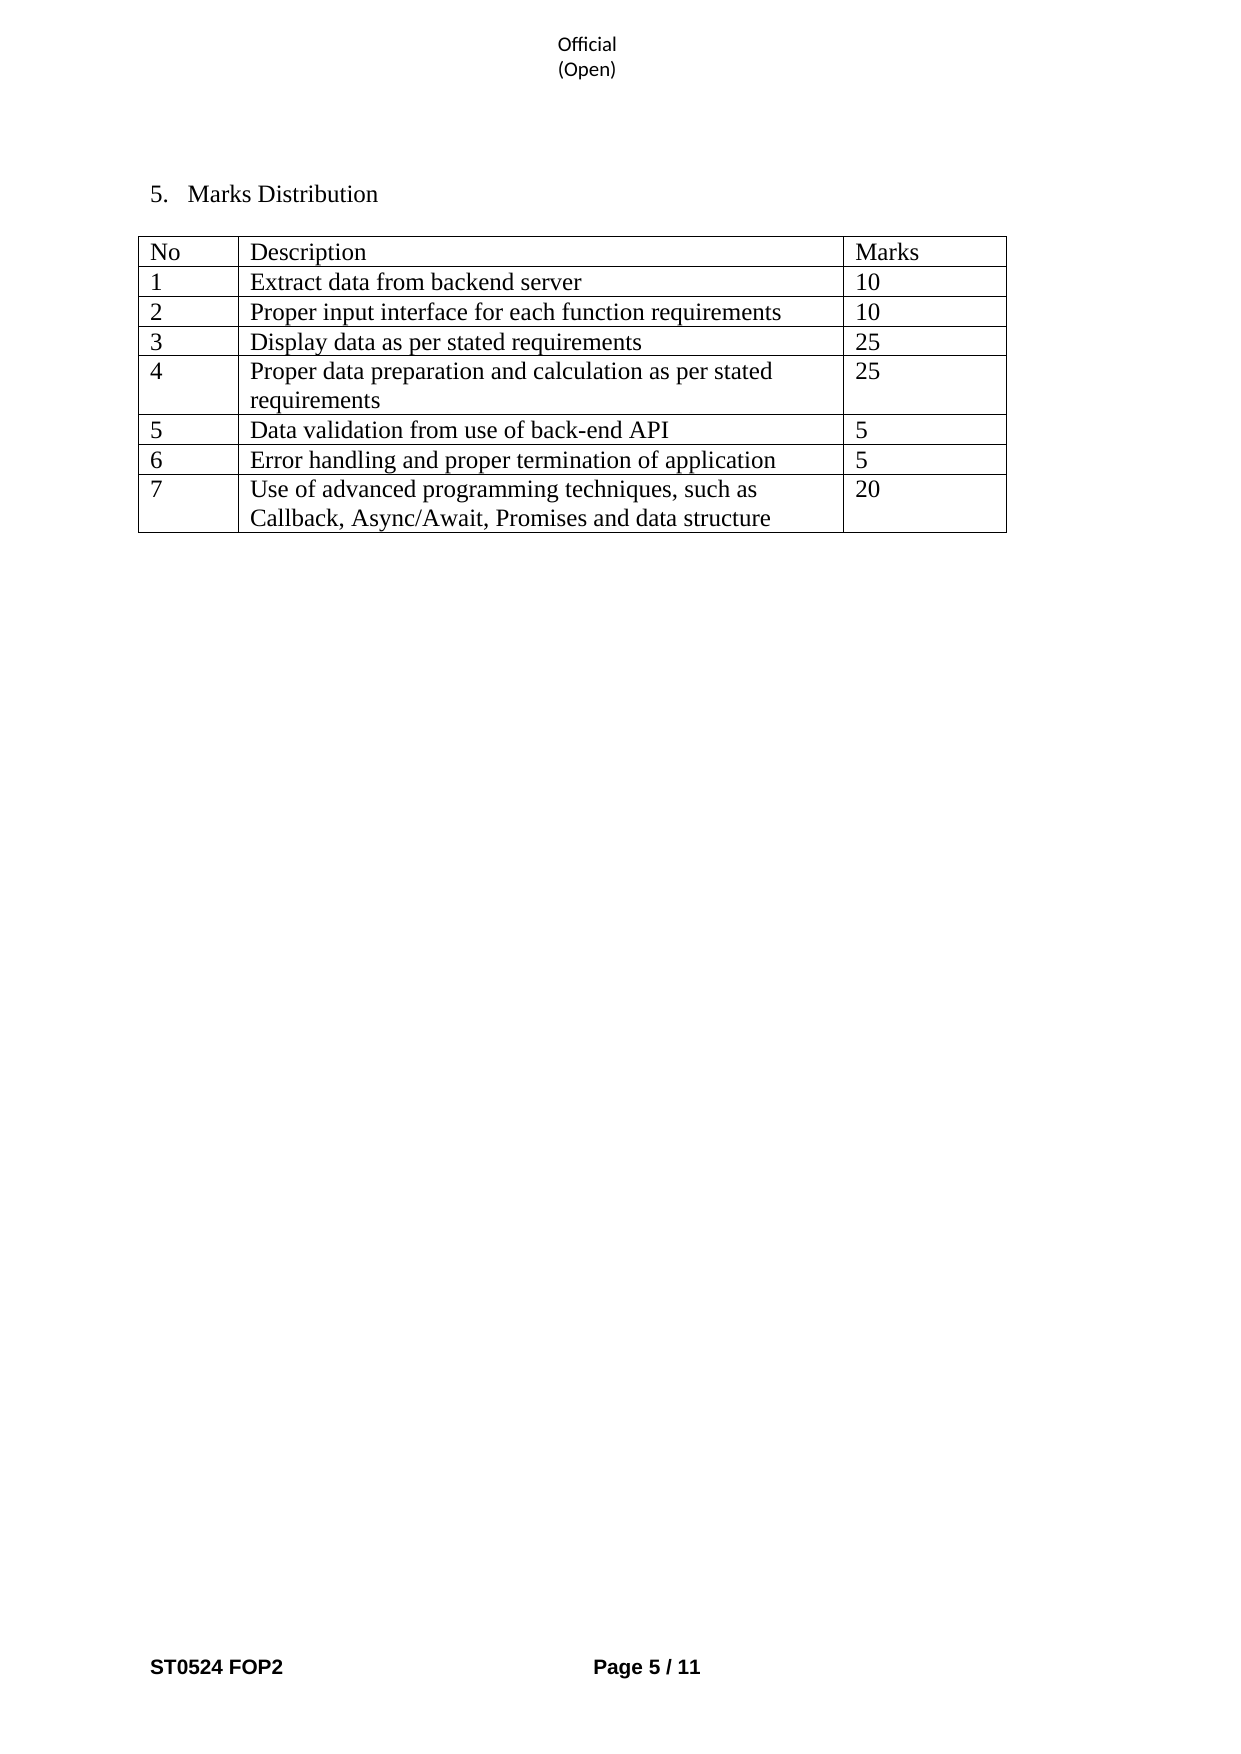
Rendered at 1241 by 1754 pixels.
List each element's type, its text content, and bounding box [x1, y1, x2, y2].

table_cell Proper data preparation and calculation as per stated requirements [239, 356, 843, 414]
table_cell 3 [139, 327, 238, 355]
title Marks Distribution [150, 179, 1090, 207]
table_cell 5 [139, 415, 238, 444]
table_cell 2 [139, 297, 238, 326]
table_cell Display data as per stated requirements [239, 327, 843, 355]
table_cell 5 [844, 445, 1006, 473]
table_cell Error handling and proper termination of application [239, 445, 843, 473]
table_cell Proper input interface for each function requirements [239, 297, 843, 326]
table_cell 1 [139, 267, 238, 296]
table_header No [139, 237, 238, 266]
table_cell 10 [844, 297, 1006, 326]
table_cell 25 [844, 327, 1006, 355]
table_cell 7 [139, 475, 238, 532]
table_cell 4 [139, 356, 238, 414]
table_cell 20 [844, 475, 1006, 532]
table_header Description [239, 237, 843, 266]
table_header Marks [844, 237, 1006, 266]
table_cell 10 [844, 267, 1006, 296]
table_cell Data validation from use of back-end API [239, 415, 843, 444]
table_cell Use of advanced programming techniques, such as Callback, Async/Await, Promises and data structure [239, 475, 843, 532]
table_cell 6 [139, 445, 238, 473]
table_cell Extract data from backend server [239, 267, 843, 296]
table_cell 5 [844, 415, 1006, 444]
table_cell 25 [844, 356, 1006, 414]
